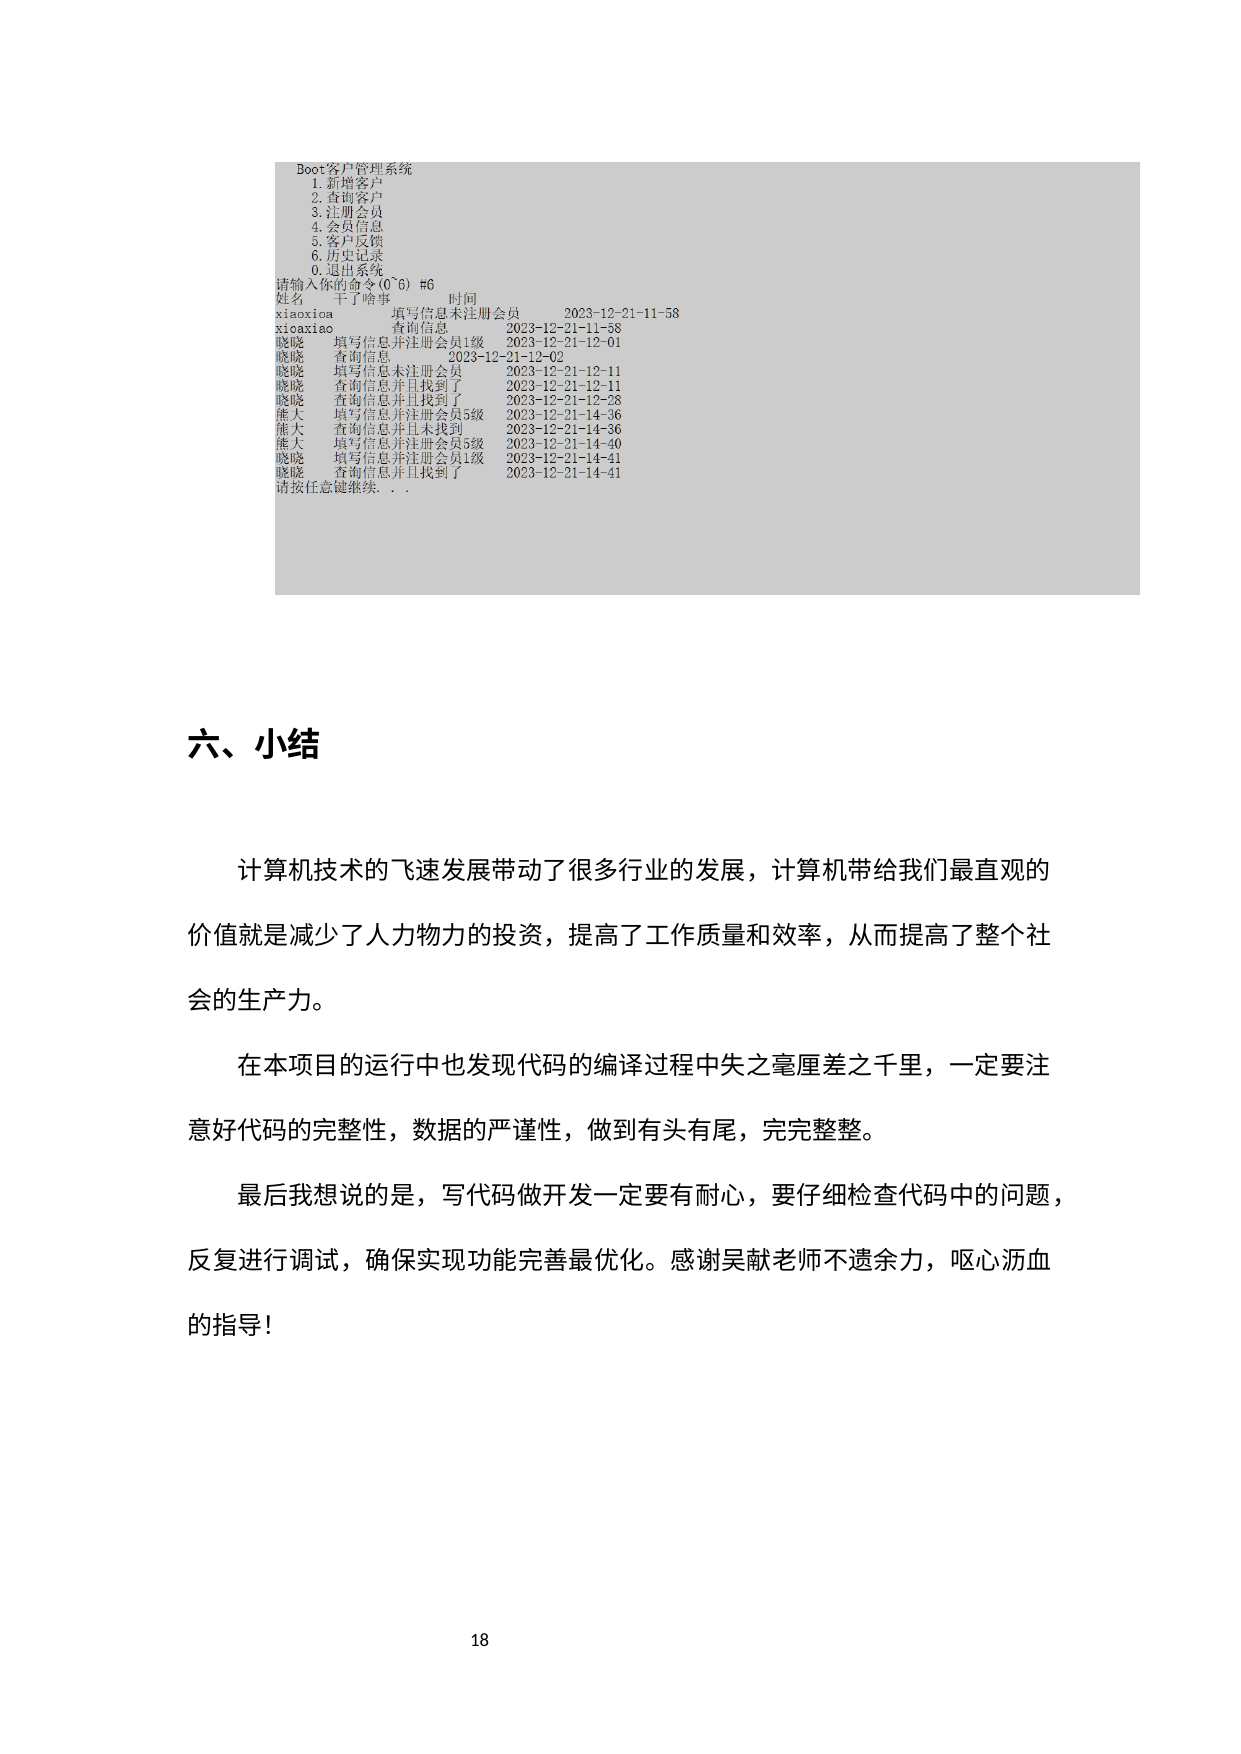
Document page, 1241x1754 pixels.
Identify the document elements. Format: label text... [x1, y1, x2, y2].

subtitle 六、小结 [187, 709, 1053, 774]
text 最后我想说的是，写代码做开发一定要有耐心，要仔细检查代码中的问题，反复进行调试，确保实现功能完善最优化。感谢吴献老师不遗余力，呕心沥血的指导！ [187, 1161, 1053, 1356]
picture [275, 162, 1141, 595]
text 在本项目的运行中也发现代码的编译过程中失之毫厘差之千里，一定要注意好代码的完整性，数据的严谨性，做到有头有尾，完完整整。 [187, 1031, 1053, 1161]
text 计算机技术的飞速发展带动了很多行业的发展，计算机带给我们最直观的价值就是减少了人力物力的投资，提高了工作质量和效率，从而提高了整个社会的生产力。 [187, 836, 1053, 1031]
